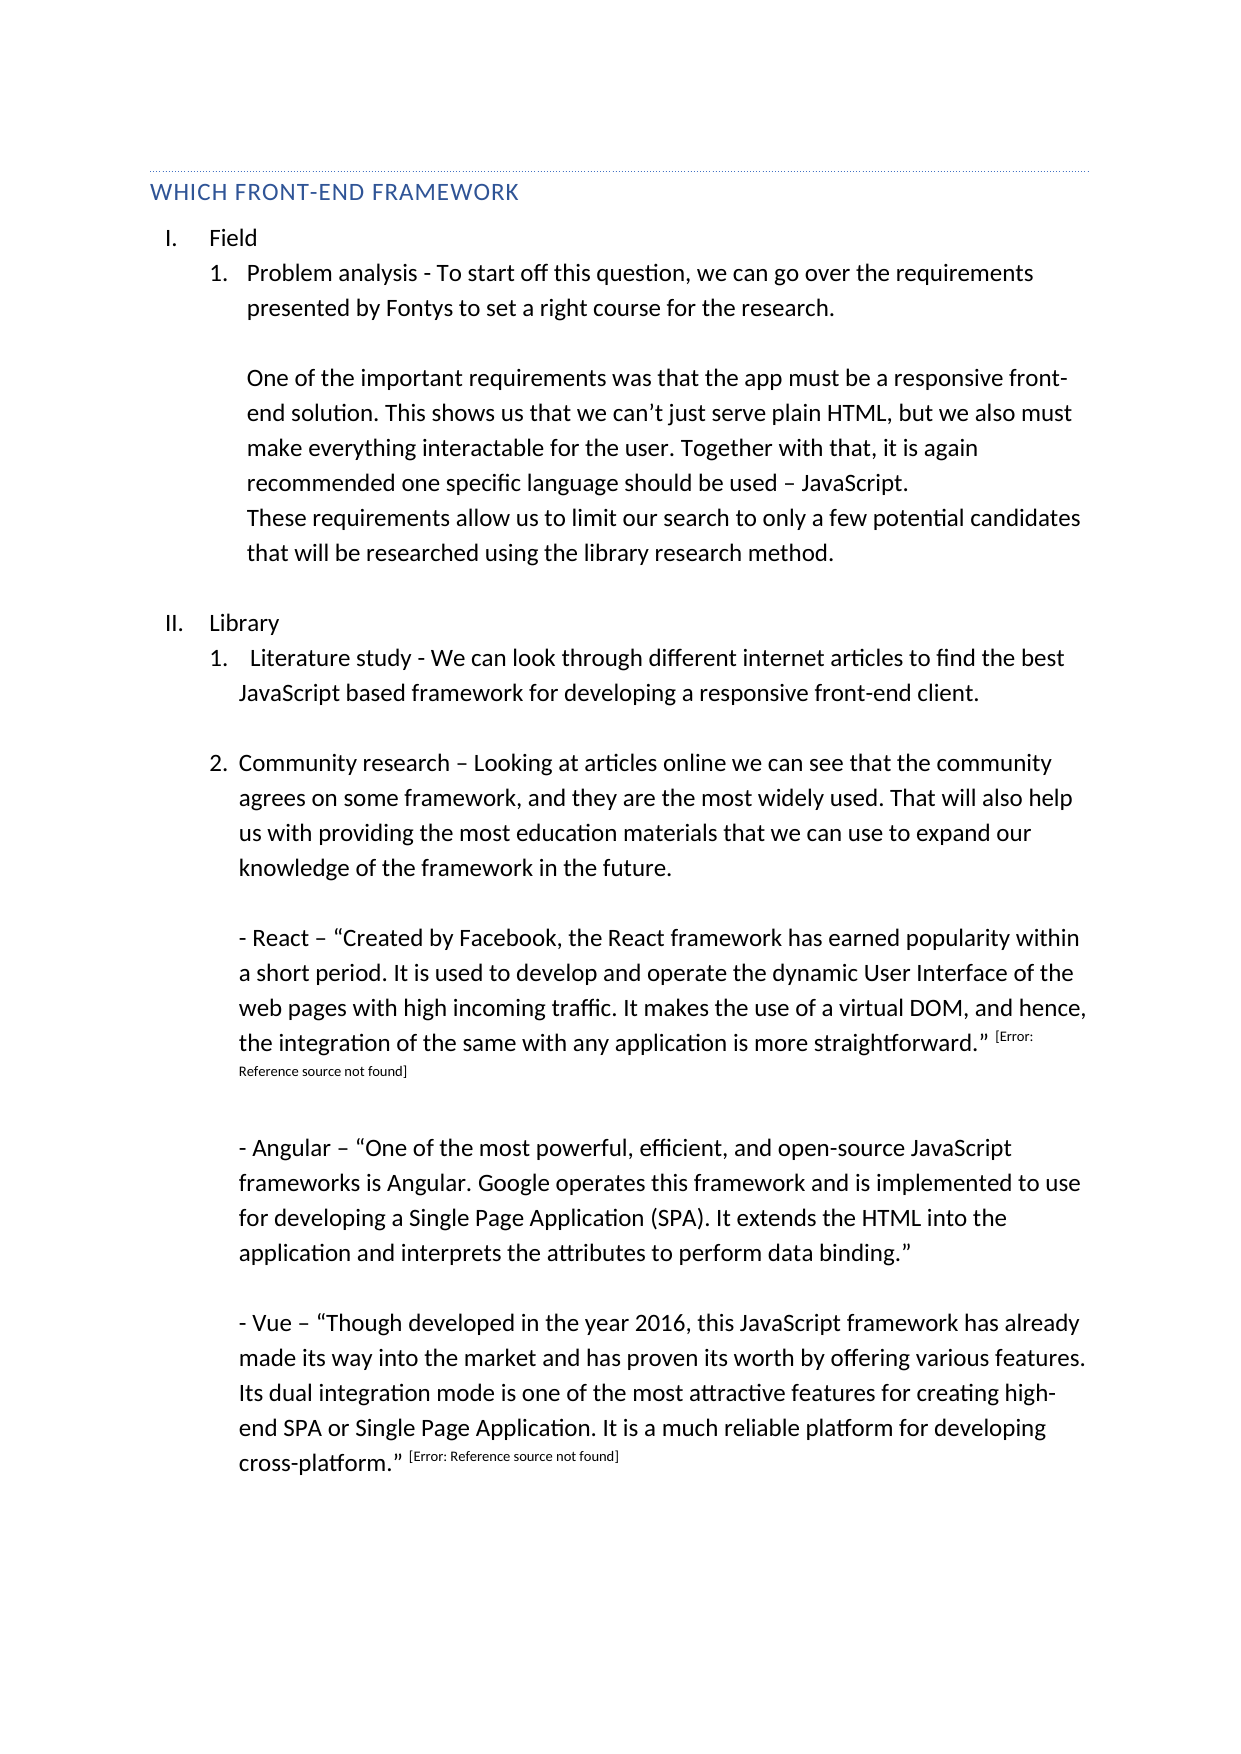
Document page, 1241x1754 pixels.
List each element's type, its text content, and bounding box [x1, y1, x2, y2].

list Literature study - We can look through different internet articles to find the best JavaScript based framework for developing a responsive front-end client. [209, 642, 1090, 742]
list Library [165, 607, 1090, 637]
list Community research – Looking at articles online we can see that the community agrees on some framework, and they are the most widely used. That will also help us with providing the most education materials that we can use to expand our knowledge of the framework in the future. [209, 747, 1090, 917]
list Problem analysis - To start off this question, we can go over the requirements presented by Fontys to set a right course for the research. [209, 257, 1090, 322]
list One of the important requirements was that the app must be a responsive front-end solution. This shows us that we can’t just serve plain HTML, but we also must make everything interactable for the user. Together with that, it is again recommended one specific language should be used – JavaScript. These requirements allow us to limit our search to only a few potential candidates that will be researched using the library research method. [247, 327, 1090, 602]
list - Angular – “One of the most powerful, efficient, and open-source JavaScript frameworks is Angular. Google operates this framework and is implemented to use for developing a Single Page Application (SPA). It extends the HTML into the application and interprets the attributes to perform data binding.” [239, 1132, 1090, 1302]
subtitle Which Front-end framework [150, 171, 1090, 207]
list Field [165, 222, 1090, 252]
